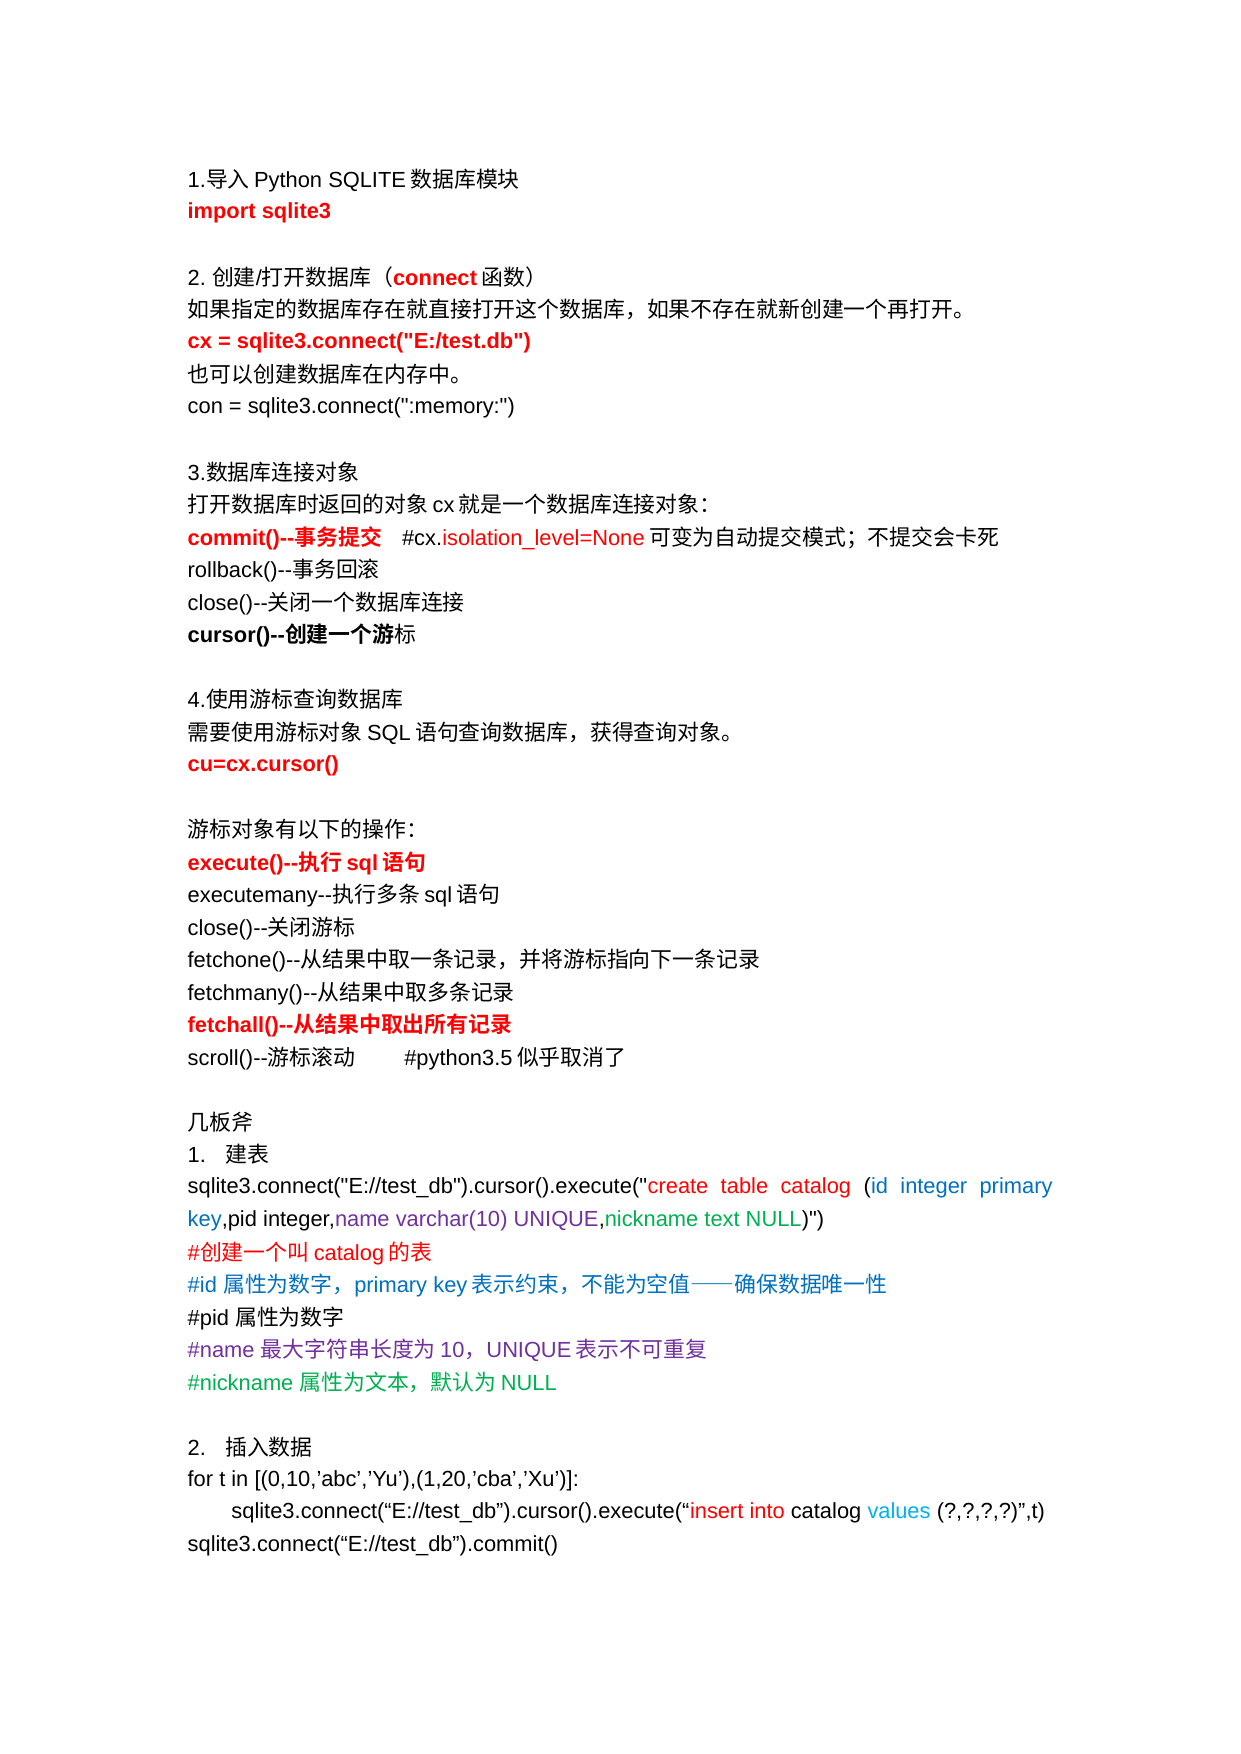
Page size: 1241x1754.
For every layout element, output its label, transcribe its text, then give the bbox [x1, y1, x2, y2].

text 2. 创建/打开数据库（connect函数） [187, 259, 1053, 292]
list 建表 [187, 1137, 1053, 1169]
text import sqlite3 [187, 194, 1053, 227]
text 1.导入Python SQLITE数据库模块 [187, 162, 1053, 194]
text fetchone()--从结果中取一条记录，并将游标指向下一条记录 [187, 942, 1053, 974]
text cx = sqlite3.connect("E:/test.db") [187, 324, 1053, 357]
text con = sqlite3.connect(":memory:") [187, 389, 1053, 422]
text cu=cx.cursor() [187, 747, 1053, 779]
text cursor()--创建一个游标 [187, 617, 1053, 649]
text #name 最大字符串长度为10，UNIQUE表示不可重复 [187, 1332, 1053, 1364]
list 插入数据 [187, 1429, 1053, 1462]
text 3.数据库连接对象 [187, 454, 1053, 487]
text sqlite3.connect(“E://test_db”).cursor().execute(“insert into catalog values (?,?,?,?)”,t) [187, 1494, 1053, 1527]
text executemany--执行多条sql语句 [187, 877, 1053, 909]
text scroll()--游标滚动 #python3.5似乎取消了 [187, 1039, 1053, 1072]
text 游标对象有以下的操作： [187, 812, 1053, 844]
text 需要使用游标对象SQL语句查询数据库，获得查询对象。 [187, 714, 1053, 747]
text for t in [(0,10,’abc’,’Yu’),(1,20,’cba’,’Xu’)]: [187, 1462, 1053, 1494]
text rollback()--事务回滚 [187, 552, 1053, 584]
text execute()--执行sql语句 [187, 844, 1053, 877]
text sqlite3.connect(“E://test_db”).commit() [187, 1527, 1053, 1559]
text 打开数据库时返回的对象cx就是一个数据库连接对象： [187, 487, 1053, 519]
text close()--关闭一个数据库连接 [187, 584, 1053, 617]
text fetchall()--从结果中取出所有记录 [187, 1007, 1053, 1039]
text 4.使用游标查询数据库 [187, 682, 1053, 714]
text 如果指定的数据库存在就直接打开这个数据库，如果不存在就新创建一个再打开。 [187, 292, 1053, 324]
text close()--关闭游标 [187, 909, 1053, 942]
text 也可以创建数据库在内存中。 [187, 357, 1053, 389]
text #pid 属性为数字 [187, 1299, 1053, 1332]
text fetchmany()--从结果中取多条记录 [187, 974, 1053, 1007]
text 几板斧 [187, 1104, 1053, 1137]
text #id 属性为数字，primary key表示约束，不能为空值——确保数据唯一性 [187, 1267, 1053, 1299]
text commit()--事务提交 #cx.isolation_level=None可变为自动提交模式；不提交会卡死 [187, 519, 1053, 552]
text #创建一个叫catalog的表 [187, 1234, 1053, 1267]
text sqlite3.connect("E://test_db").cursor().execute("create table catalog (id integer primary key,pid integer,name varchar(10) UNIQUE,nickname text NULL)") [187, 1169, 1053, 1234]
text #nickname 属性为文本，默认为NULL [187, 1364, 1053, 1397]
